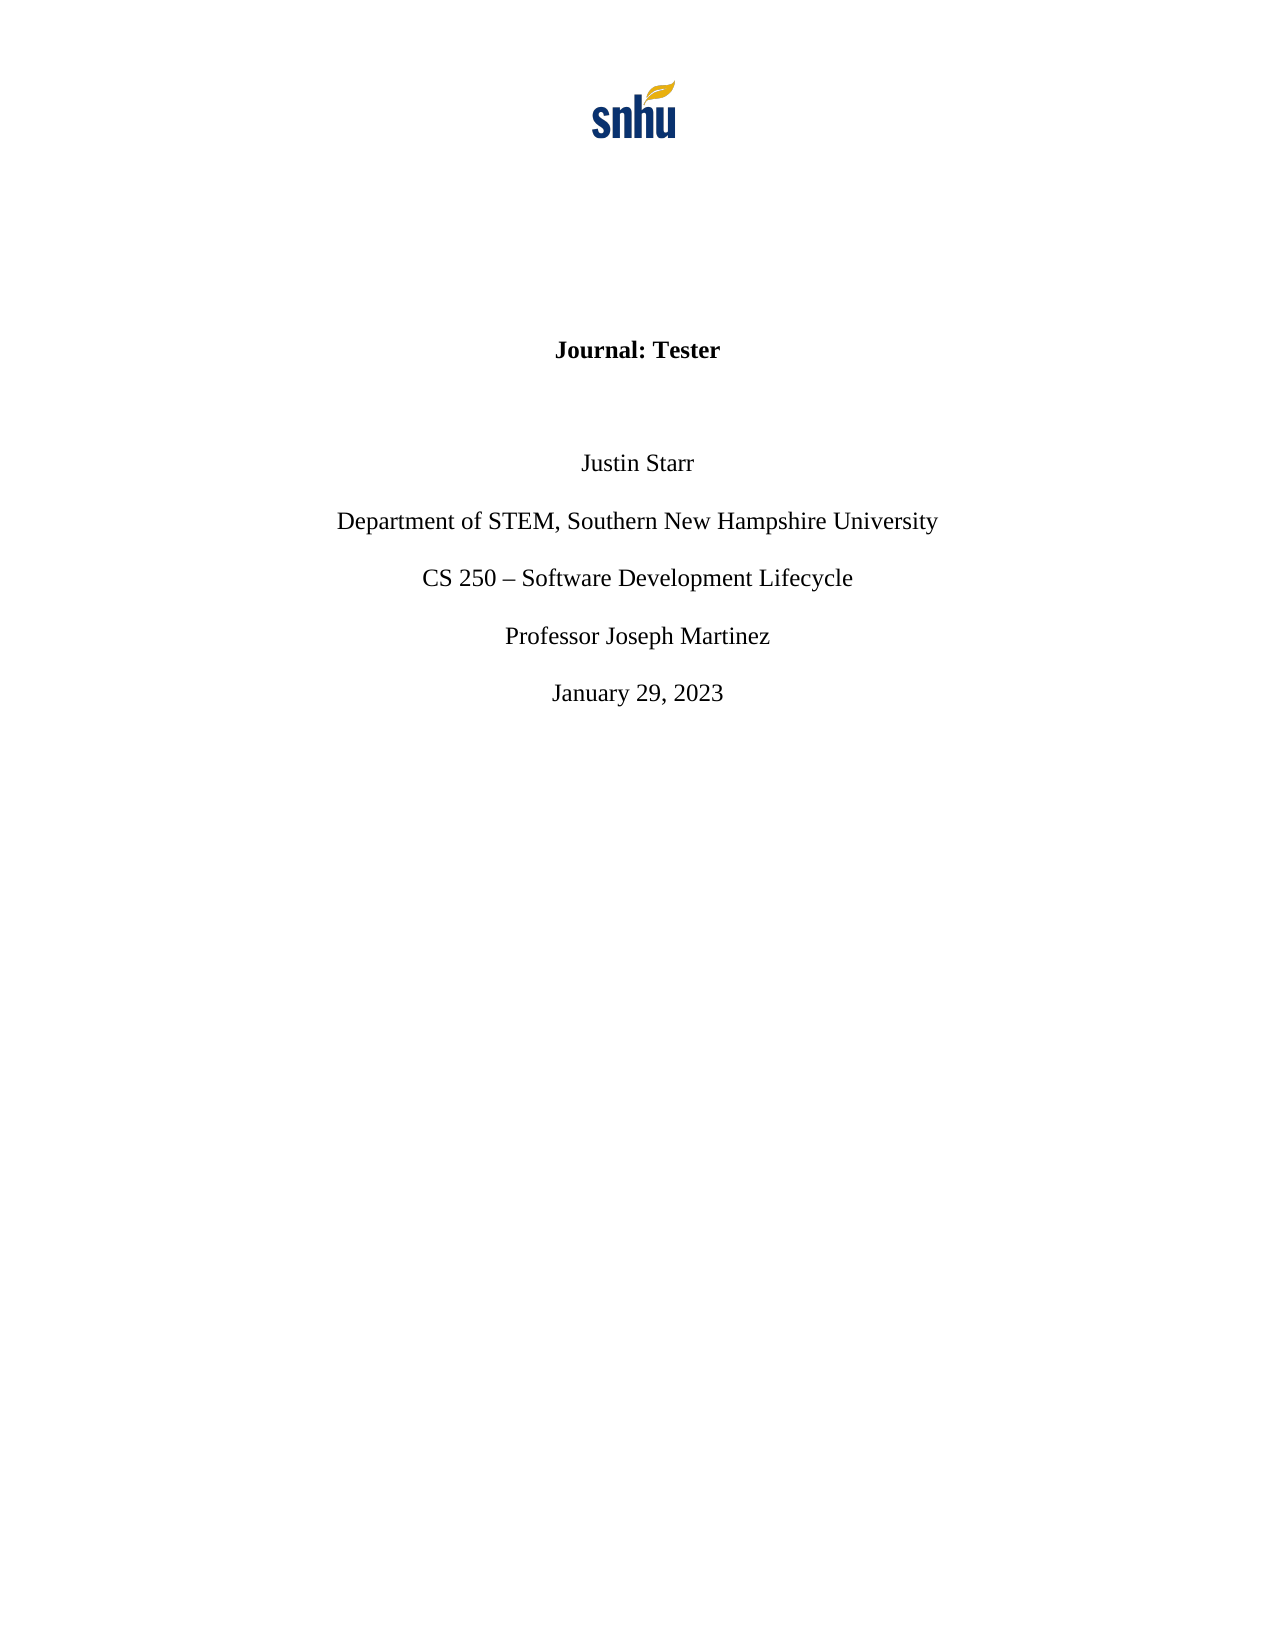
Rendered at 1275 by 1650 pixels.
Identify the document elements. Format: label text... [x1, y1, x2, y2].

picture [573, 75, 702, 147]
text Journal: Tester [150, 336, 1125, 420]
text January 29, 2023 [150, 678, 1125, 707]
text Department of STEM, Southern New Hampshire University [150, 506, 1125, 534]
text Justin Starr [150, 448, 1125, 477]
text CS 250 – Software Development Lifecycle [150, 563, 1125, 592]
text Professor Joseph Martinez [150, 621, 1125, 649]
